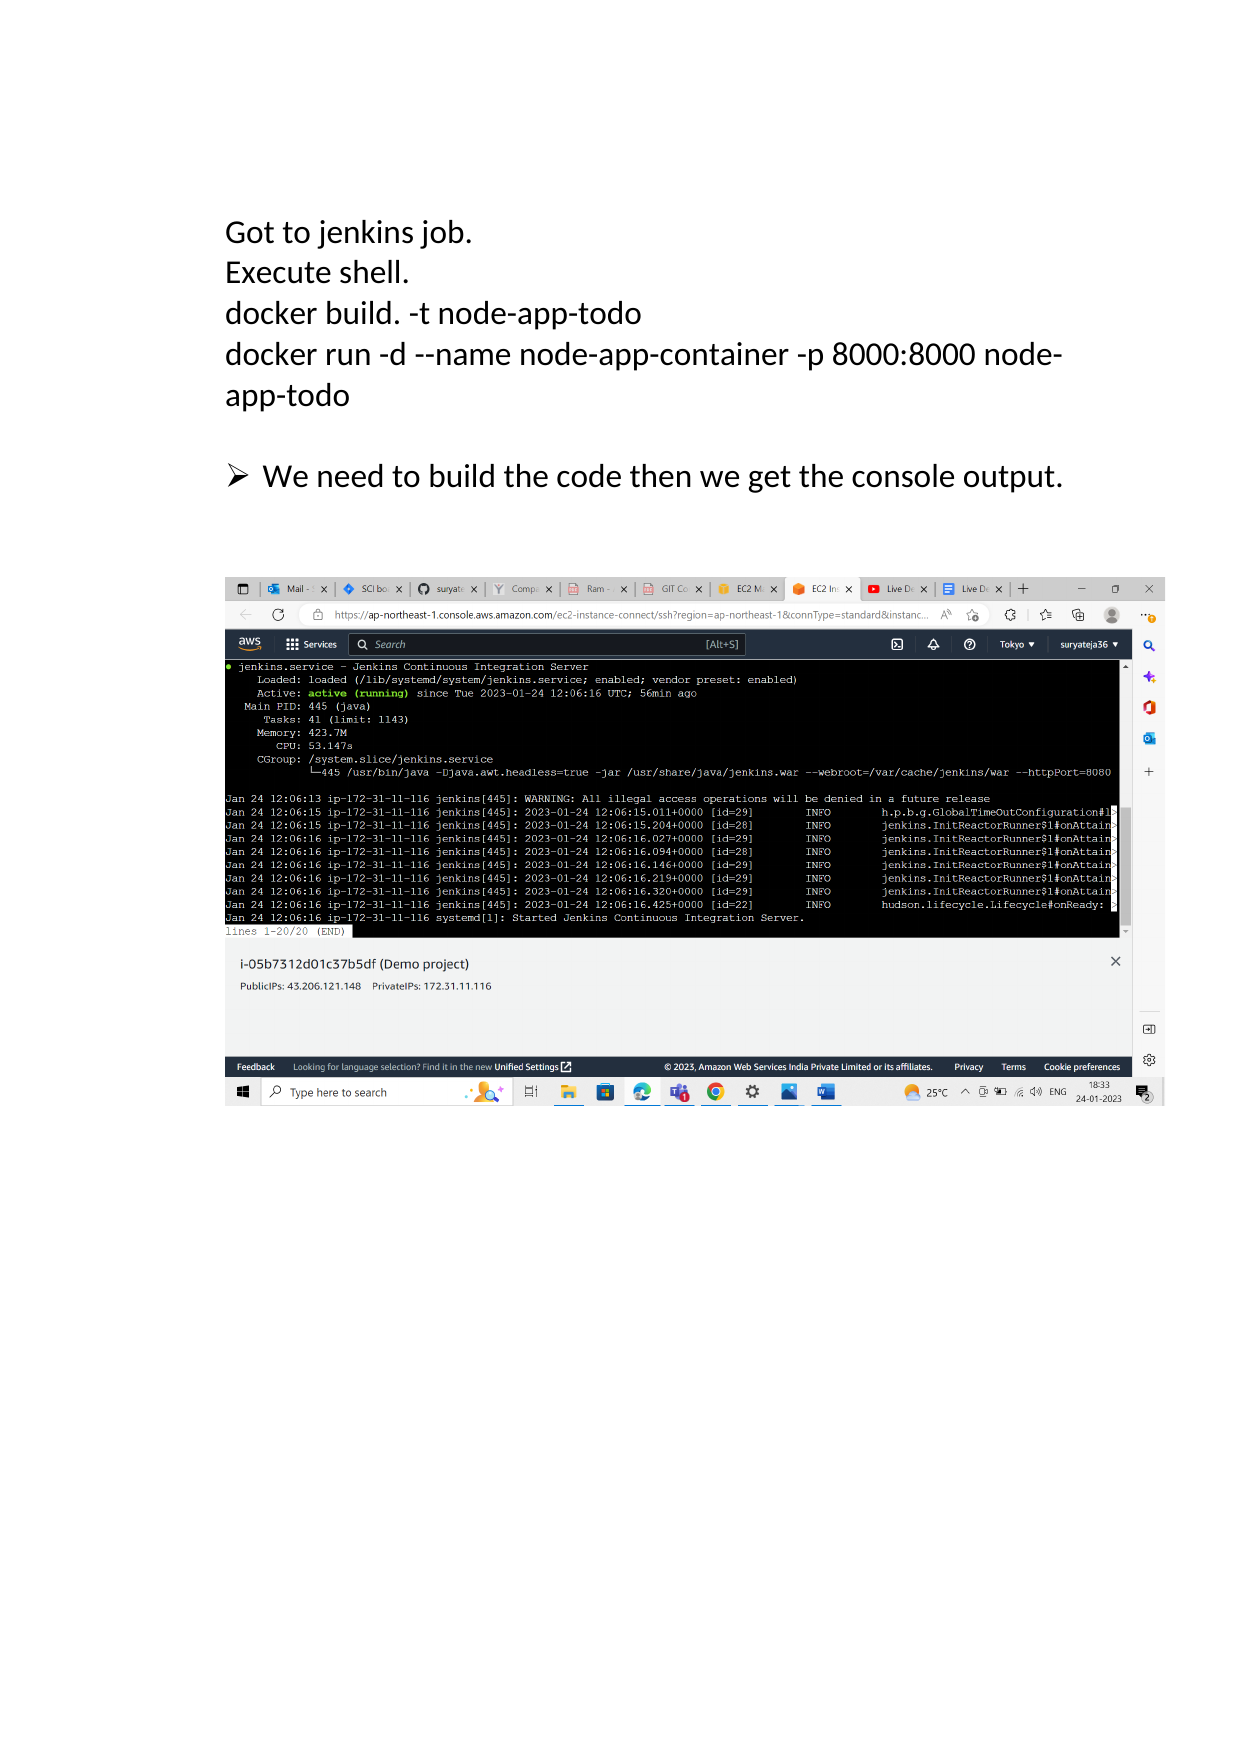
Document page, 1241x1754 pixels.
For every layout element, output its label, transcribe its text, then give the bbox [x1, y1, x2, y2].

text docker build. -t node-app-todo [225, 292, 1090, 333]
list We need to build the code then we get the console output. [225, 455, 1090, 496]
text Execute shell. [225, 251, 1090, 292]
picture [225, 577, 1166, 1106]
text docker run -d --name node-app-container -p 8000:8000 node-app-todo [225, 333, 1090, 414]
text Got to jenkins job. [225, 211, 1090, 251]
